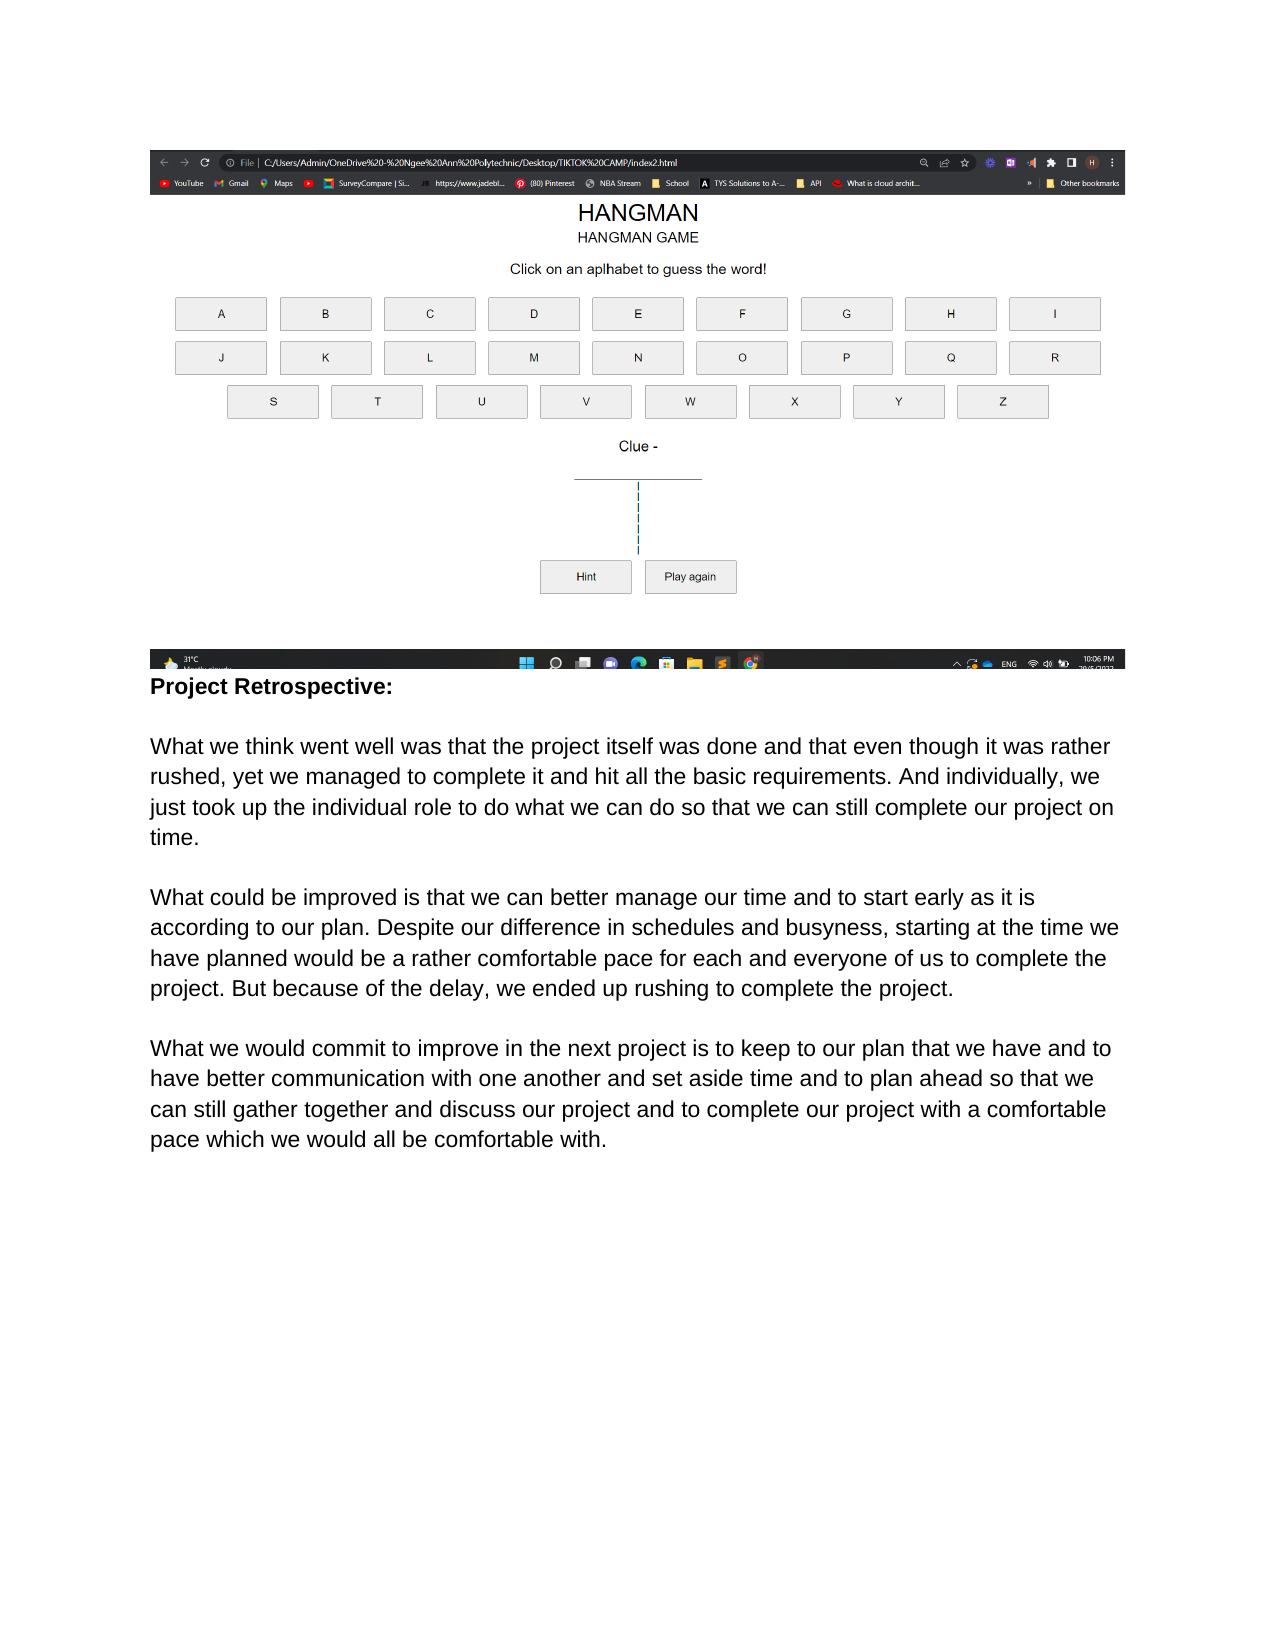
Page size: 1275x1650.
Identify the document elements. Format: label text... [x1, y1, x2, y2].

text What we think went well was that the project itself was done and that even though it was rather rushed, yet we managed to complete it and hit all the basic requirements. And individually, we just took up the individual role to do what we can do so that we can still complete our project on time. [150, 733, 1125, 850]
text What we would commit to improve in the next project is to keep to our plan that we have and to have better communication with one another and set aside time and to plan ahead so that we can still gather together and discuss our project and to complete our project with a comfortable pace which we would all be comfortable with. [150, 1035, 1125, 1152]
picture [150, 150, 1125, 669]
text What could be improved is that we can better manage our time and to start early as it is according to our plan. Despite our difference in schedules and busyness, starting at the time we have planned would be a rather comfortable pace for each and everyone of us to complete the project. But because of the delay, we ended up rushing to complete the project. [150, 884, 1125, 1001]
text Project Retrospective: [150, 673, 1125, 699]
